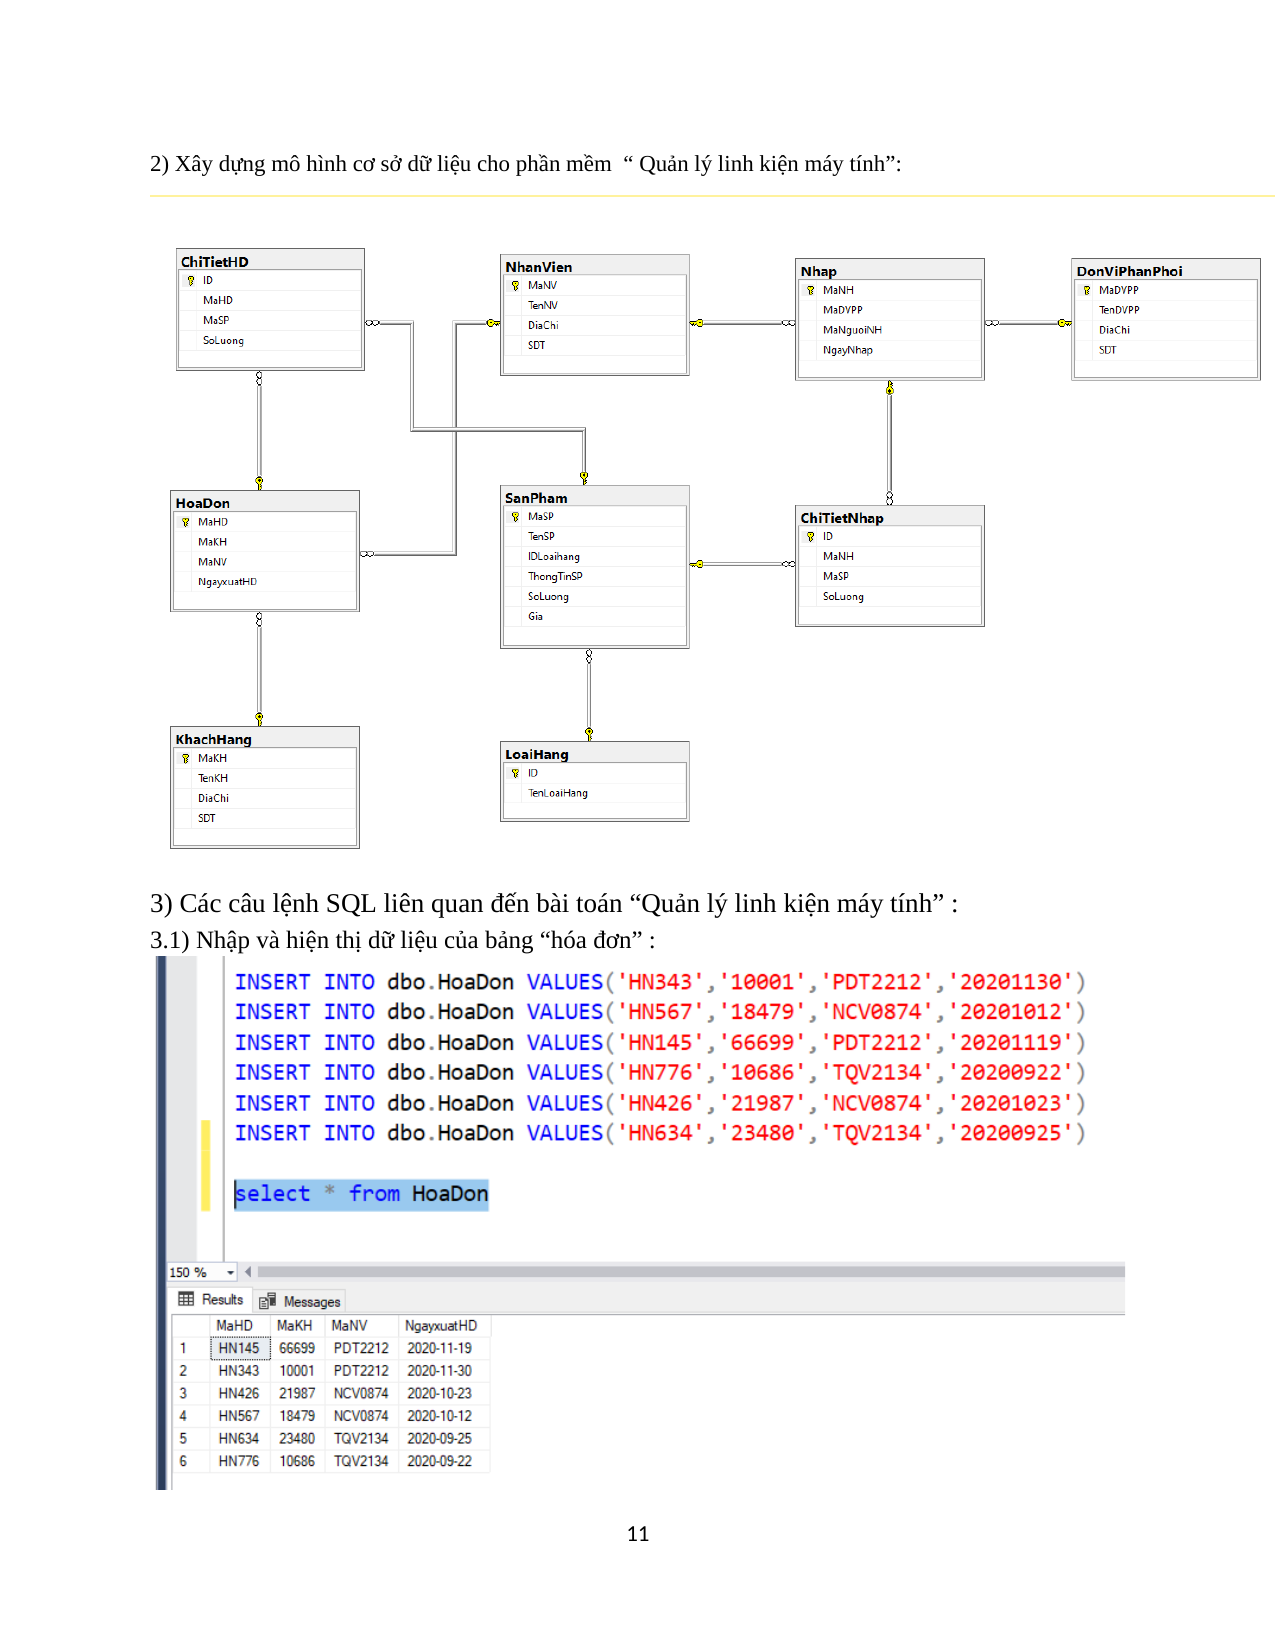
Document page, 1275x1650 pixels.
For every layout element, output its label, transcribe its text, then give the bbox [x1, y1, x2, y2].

picture [150, 195, 1275, 869]
text 2) Xây dựng mô hình cơ sở dữ liệu cho phần mềm “ Quản lý linh kiện máy tính”: [150, 150, 1125, 176]
subtitle 3.1) Nhập và hiện thị dữ liệu của bảng “hóa đơn” : [150, 925, 1125, 954]
picture [150, 956, 1125, 1490]
subtitle 3) Các câu lệnh SQL liên quan đến bài toán “Quản lý linh kiện máy tính” : [150, 887, 1125, 918]
